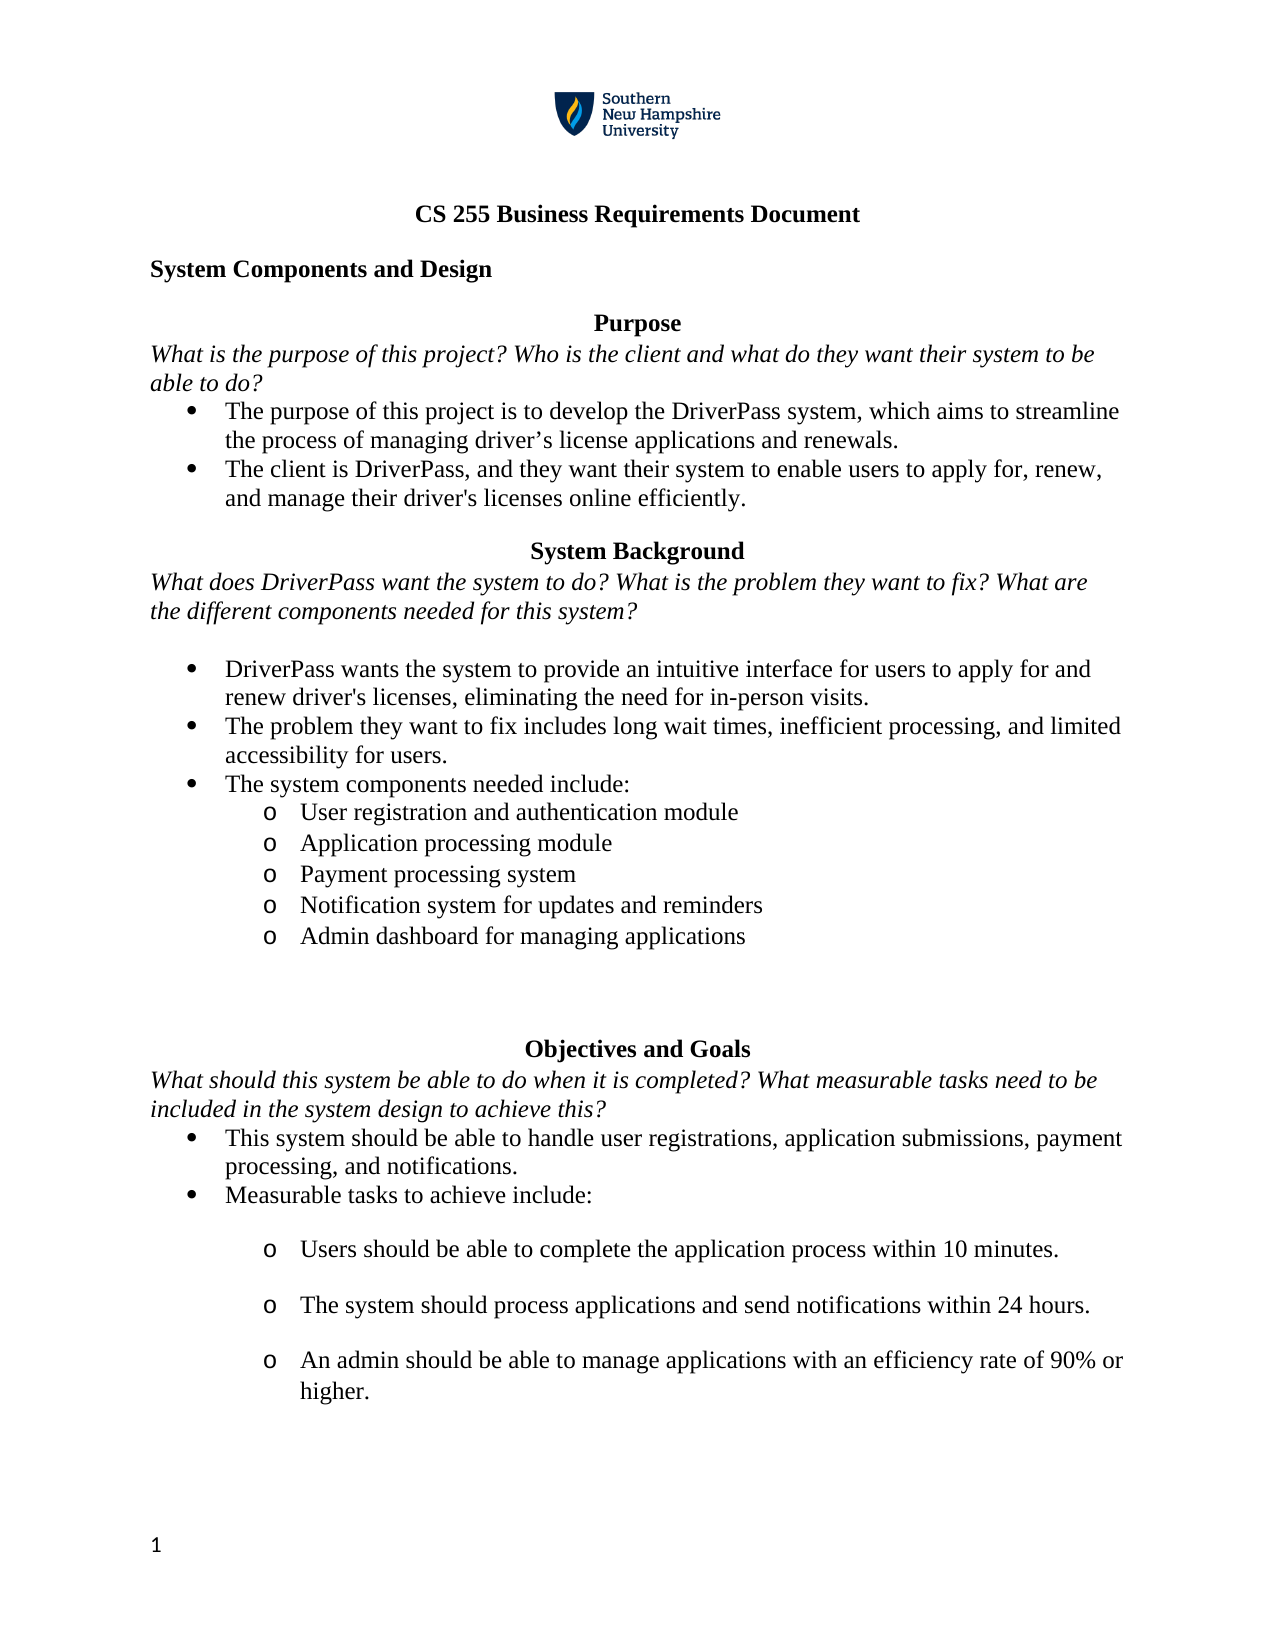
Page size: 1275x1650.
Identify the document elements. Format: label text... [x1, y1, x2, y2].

picture [546, 75, 729, 154]
list DriverPass wants the system to provide an intuitive interface for users to apply for and renew driver's licenses, eliminating the need for in-person visits. [187, 654, 1125, 711]
list An admin should be able to manage applications with an efficiency rate of 90% or higher. [262, 1346, 1125, 1405]
text What does DriverPass want the system to do? What is the problem they want to fix? What are the different components needed for this system? [150, 567, 1125, 625]
list The system components needed include: [187, 769, 1125, 797]
list The system should process applications and send notifications within 24 hours. [262, 1290, 1125, 1321]
list The client is DriverPass, and they want their system to enable users to apply for, renew, and manage their driver's licenses online efficiently. [187, 454, 1125, 511]
text What should this system be able to do when it is completed? What measurable tasks need to be included in the system design to achieve this? [150, 1065, 1125, 1123]
list User registration and authentication module [262, 797, 1125, 828]
list Notification system for updates and reminders [262, 890, 1125, 921]
list Users should be able to complete the application process within 10 minutes. [262, 1234, 1125, 1265]
subtitle Objectives and Goals [150, 1034, 1125, 1063]
subtitle System Components and Design [150, 254, 1125, 283]
subtitle System Background [150, 536, 1125, 565]
list Measurable tasks to achieve include: [187, 1180, 1125, 1209]
text What is the purpose of this project? Who is the client and what do they want their system to be able to do? [150, 339, 1125, 396]
list The problem they want to fix includes long wait times, inefficient processing, and limited accessibility for users. [187, 711, 1125, 769]
list This system should be able to handle user registrations, application submissions, payment processing, and notifications. [187, 1123, 1125, 1180]
list The purpose of this project is to develop the DriverPass system, which aims to streamline the process of managing driver’s license applications and renewals. [187, 396, 1125, 454]
list Admin dashboard for managing applications [262, 921, 1125, 952]
subtitle CS 255 Business Requirements Document [150, 199, 1125, 228]
list Payment processing system [262, 859, 1125, 890]
subtitle Purpose [150, 308, 1125, 337]
list Application processing module [262, 828, 1125, 859]
